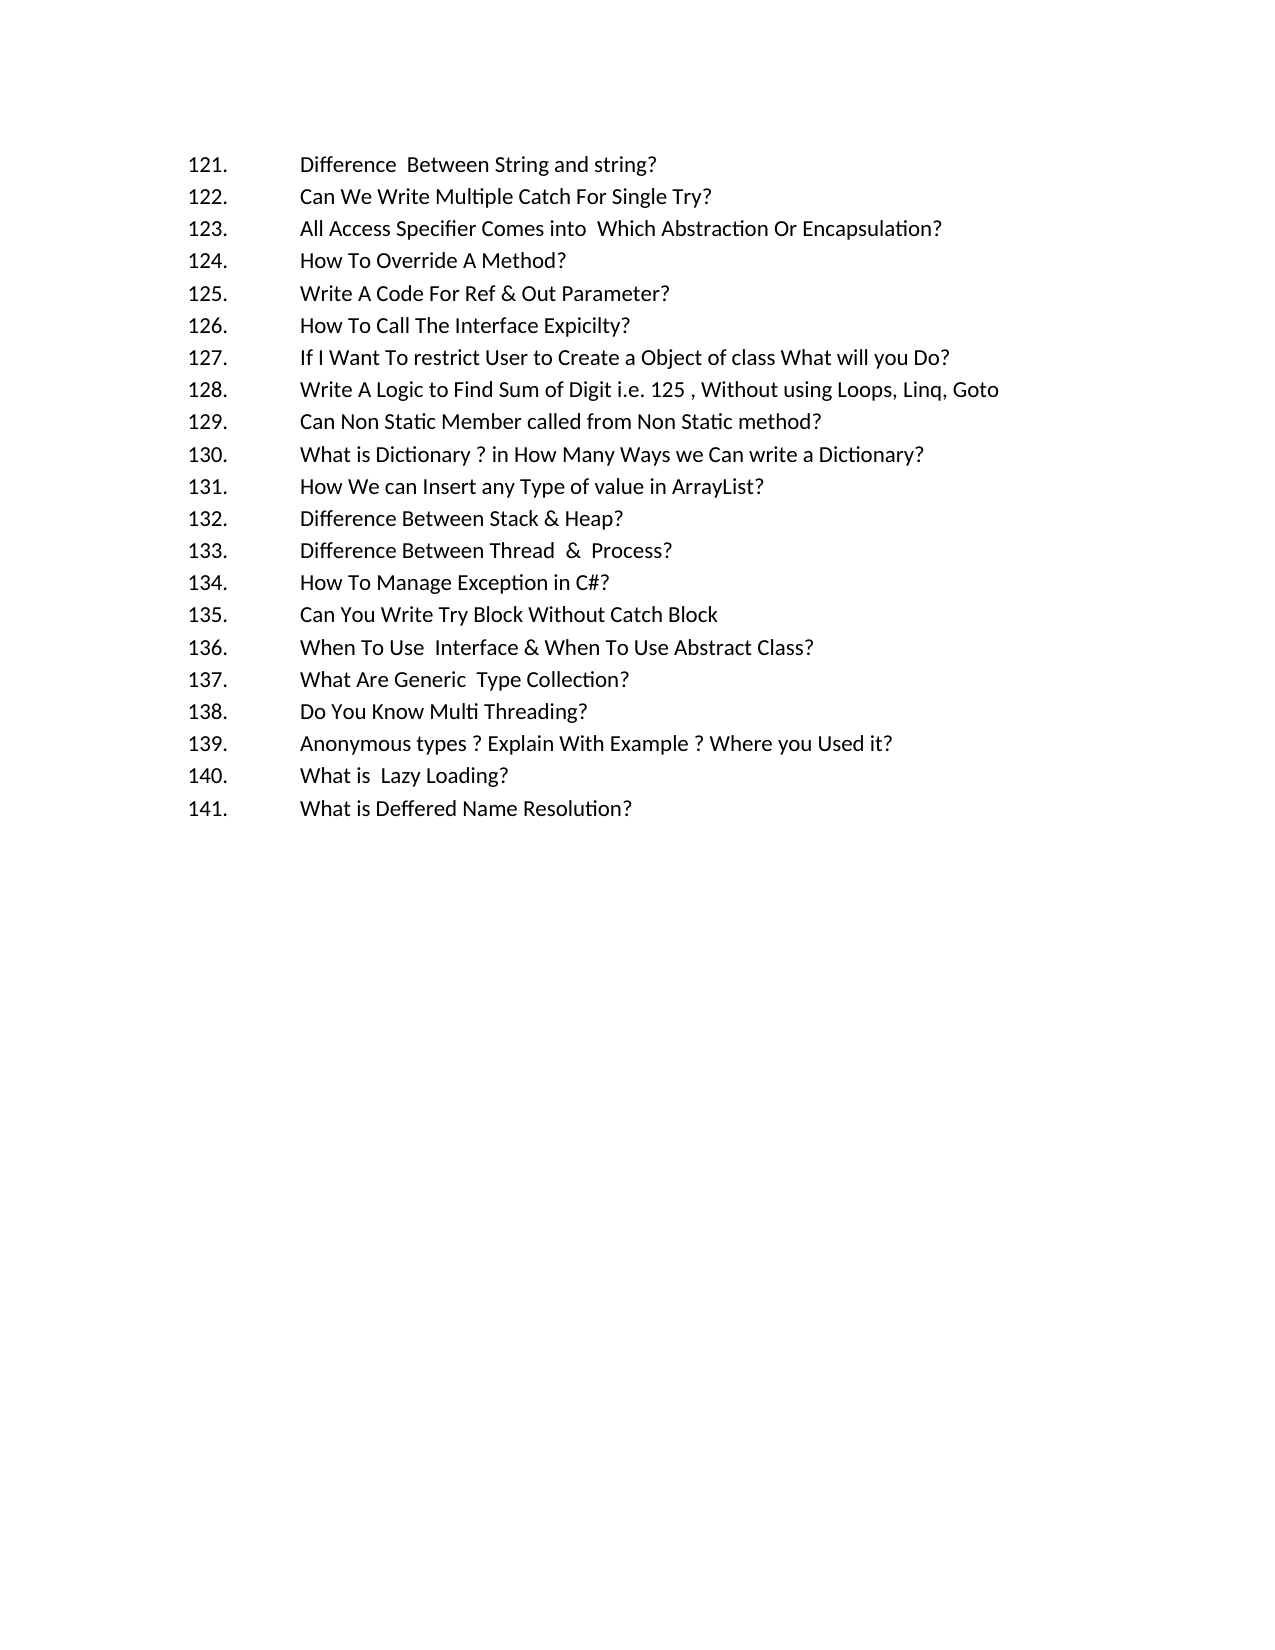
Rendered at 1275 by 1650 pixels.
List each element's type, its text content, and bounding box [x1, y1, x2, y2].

list Can You Write Try Block Without Catch Block [187, 601, 1125, 629]
list Can Non Static Member called from Non Static method? [187, 407, 1125, 436]
list When To Use Interface & When To Use Abstract Class? [187, 633, 1125, 661]
list How To Call The Interface Expicilty? [187, 311, 1125, 339]
list Do You Know Multi Threading? [187, 697, 1125, 725]
list All Access Specifier Comes into Which Abstraction Or Encapsulation? [187, 214, 1125, 242]
list Can We Write Multiple Catch For Single Try? [187, 182, 1125, 210]
list Difference Between String and string? [187, 150, 1125, 178]
list What is Lazy Loading? [187, 762, 1125, 789]
list Write A Logic to Find Sum of Digit i.e. 125 , Without using Loops, Linq, Goto [187, 375, 1125, 403]
list Write A Code For Ref & Out Parameter? [187, 279, 1125, 307]
list What Are Generic Type Collection? [187, 665, 1125, 693]
list Difference Between Stack & Heap? [187, 504, 1125, 532]
list What is Deffered Name Resolution? [187, 794, 1125, 822]
list Anonymous types ? Explain With Example ? Where you Used it? [187, 729, 1125, 757]
list How To Override A Method? [187, 247, 1125, 274]
list What is Dictionary ? in How Many Ways we Can write a Dictionary? [187, 440, 1125, 468]
list How To Manage Exception in C#? [187, 568, 1125, 596]
list How We can Insert any Type of value in ArrayList? [187, 472, 1125, 500]
list If I Want To restrict User to Create a Object of class What will you Do? [187, 343, 1125, 371]
list Difference Between Thread & Process? [187, 536, 1125, 564]
